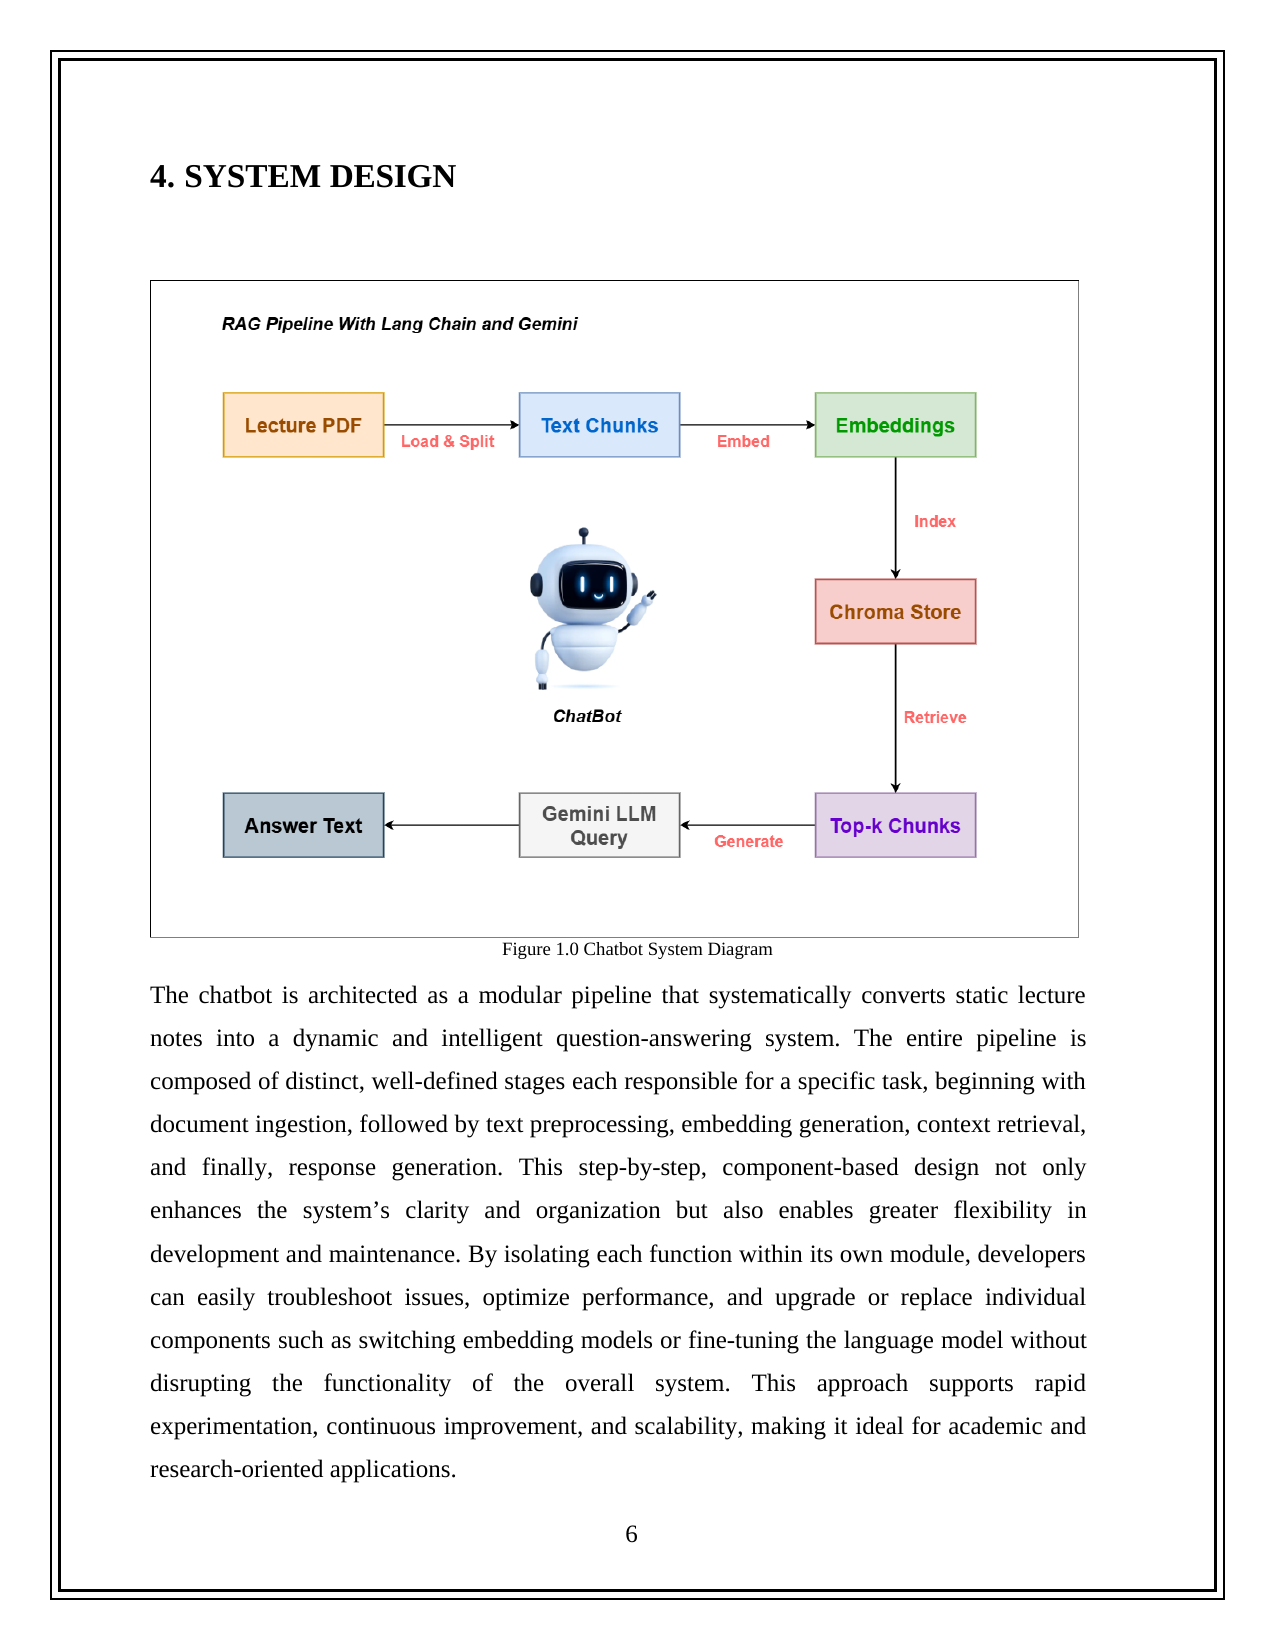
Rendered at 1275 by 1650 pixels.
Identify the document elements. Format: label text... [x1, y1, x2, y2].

text The chatbot is architected as a modular pipeline that systematically converts static lecture notes into a dynamic and intelligent question-answering system. The entire pipeline is composed of distinct, well-defined stages each responsible for a specific task, beginning with document ingestion, followed by text preprocessing, embedding generation, context retrieval, and finally, response generation. This step-by-step, component-based design not only enhances the system’s clarity and organization but also enables greater flexibility in development and maintenance. By isolating each function within its own module, developers can easily troubleshoot issues, optimize performance, and upgrade or replace individual components such as switching embedding models or fine-tuning the language model without disrupting the functionality of the overall system. This approach supports rapid experimentation, continuous improvement, and scalability, making it ideal for academic and research-oriented applications. [150, 980, 1087, 1483]
subtitle SYSTEM DESIGN [150, 156, 1125, 194]
picture [150, 280, 1079, 938]
text Figure 1.0 Chatbot System Diagram [150, 937, 1125, 959]
